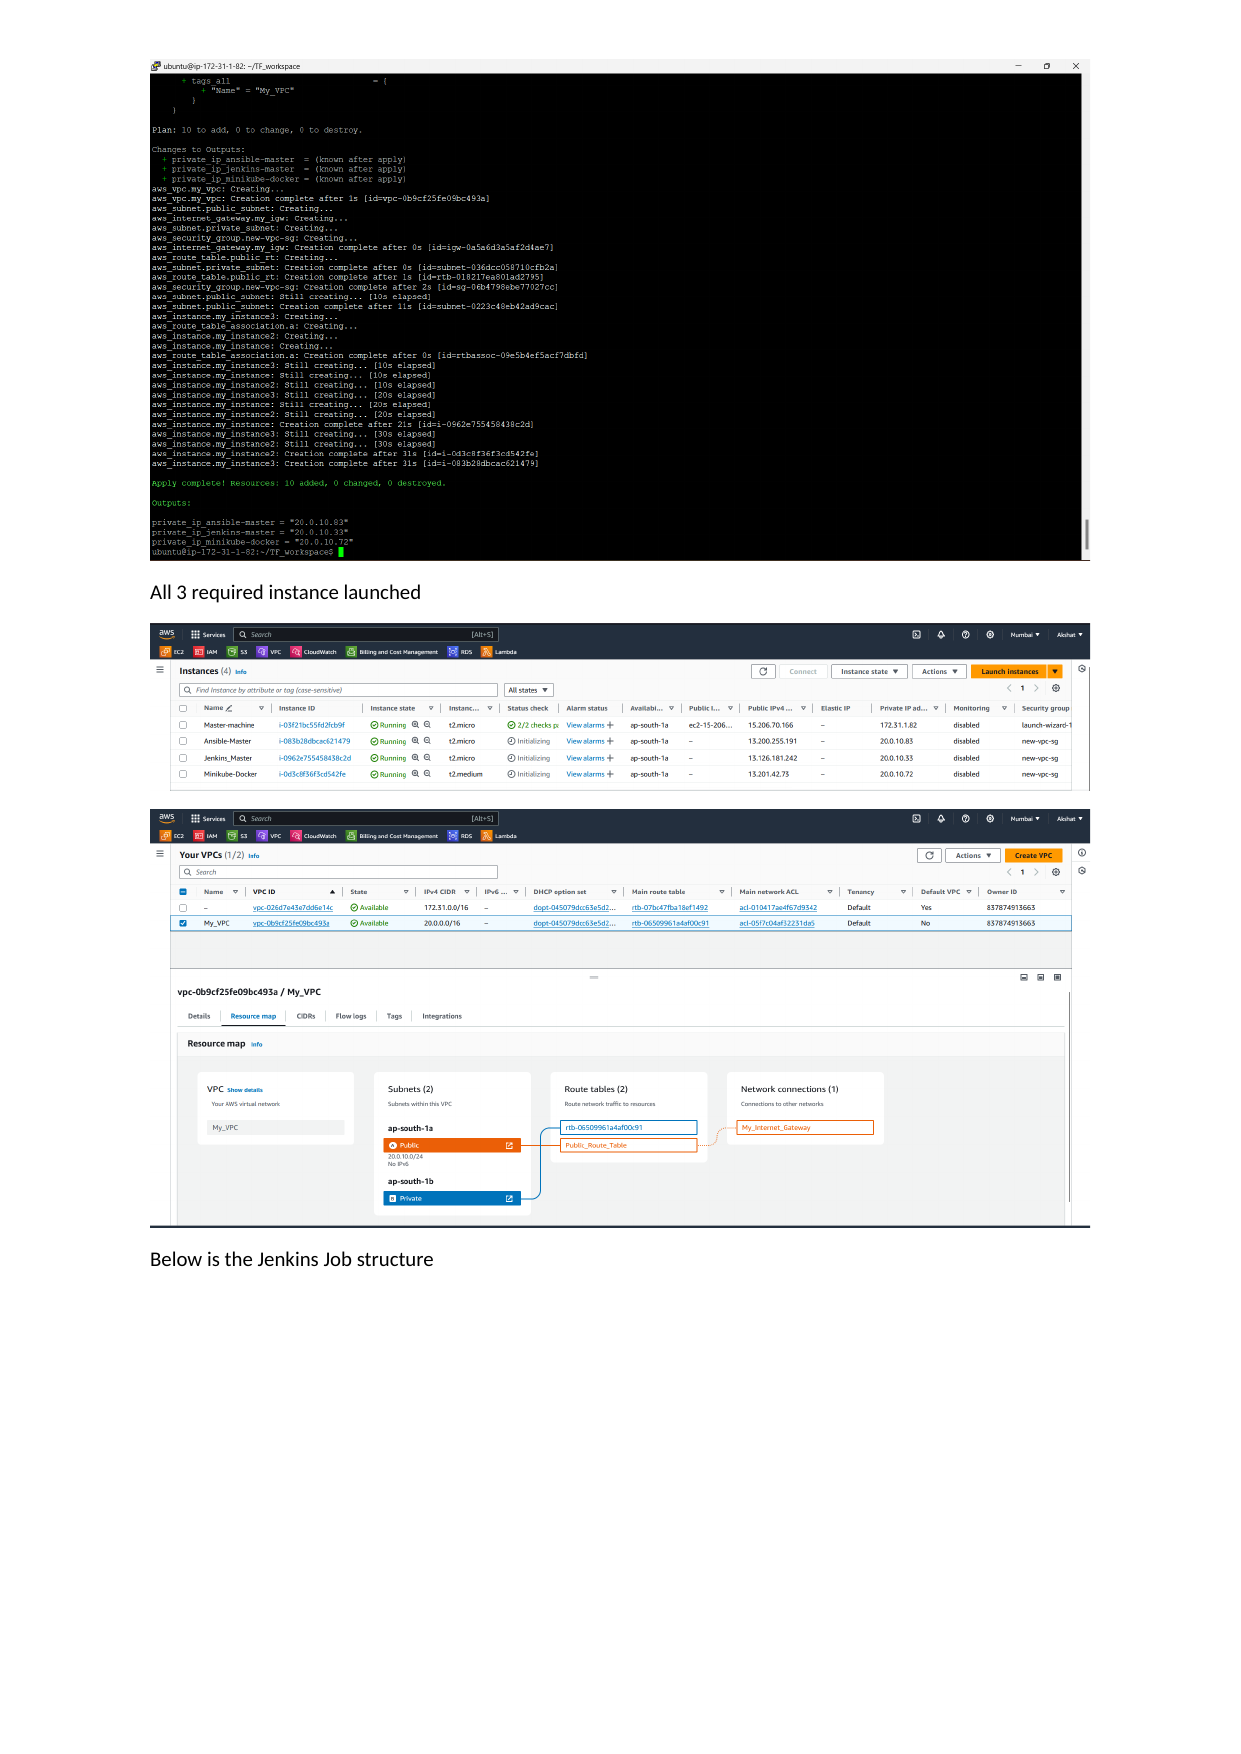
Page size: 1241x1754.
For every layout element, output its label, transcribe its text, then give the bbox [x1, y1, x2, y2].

picture [150, 59, 1091, 561]
picture [150, 809, 1091, 1228]
text Below is the Jenkins Job structure [150, 1246, 1090, 1272]
text All 3 required instance launched [150, 579, 1090, 605]
picture [150, 623, 1091, 791]
